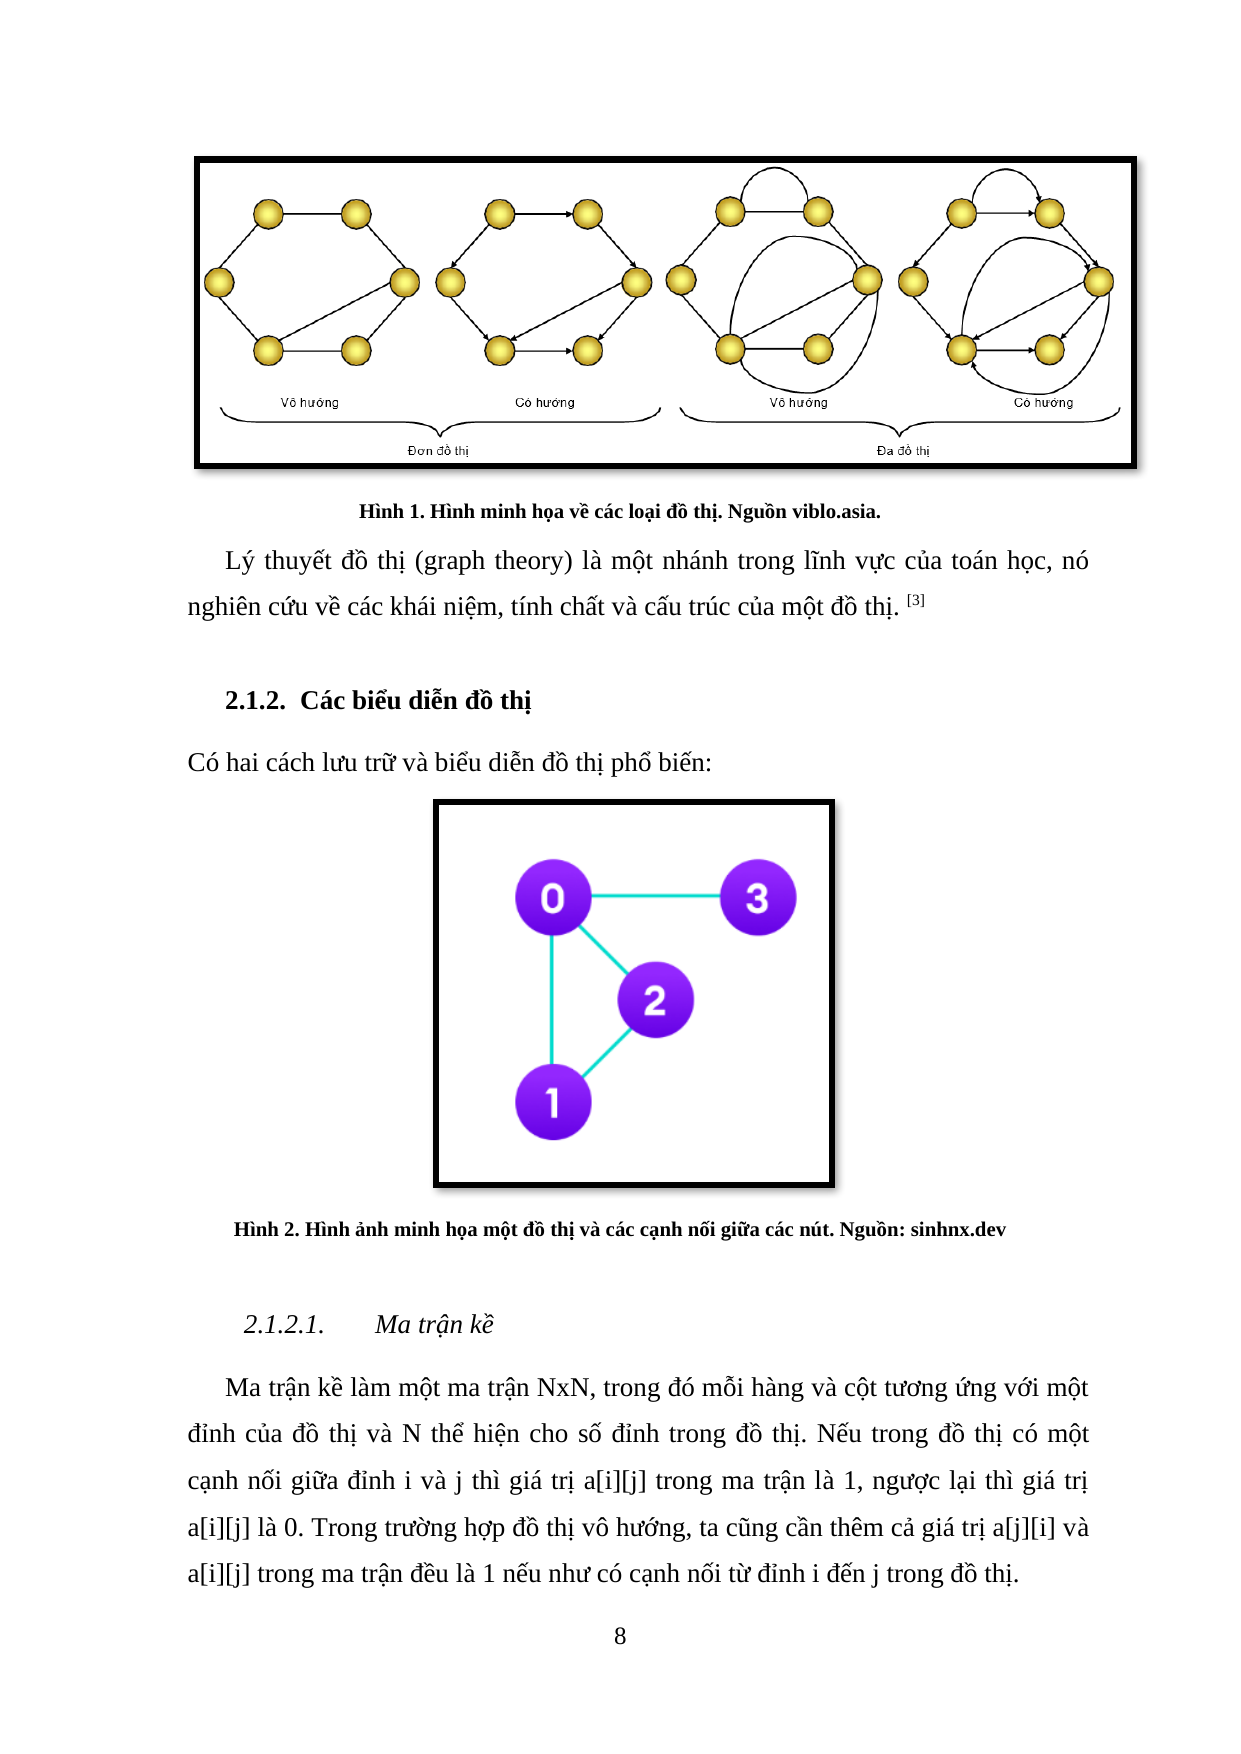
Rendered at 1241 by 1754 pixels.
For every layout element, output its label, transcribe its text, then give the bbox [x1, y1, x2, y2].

text Hình 2. Hình ảnh minh họa một đồ thị và các cạnh nối giữa các nút. Nguồn: sinhnx.dev [150, 1217, 1090, 1241]
text Hình 1. Hình minh họa về các loại đồ thị. Nguồn viblo.asia. [150, 499, 1090, 523]
picture [200, 163, 1131, 463]
text Lý thuyết đồ thị (graph theory) là một nhánh trong lĩnh vực của toán học, nó nghiên cứu về các khái niệm, tính chất và cấu trúc của một đồ thị. [3] [187, 544, 1090, 622]
picture [439, 805, 829, 1182]
text Ma trận kề làm một ma trận NxN, trong đó mỗi hàng và cột tương ứng với một đỉnh của đồ thị và N thể hiện cho số đỉnh trong đồ thị. Nếu trong đồ thị có một cạnh nối giữa đỉnh i và j thì giá trị a[i][j] trong ma trận là 1, ngược lại thì giá trị a[i][j] là 0. Trong trường hợp đồ thị vô hướng, ta cũng cần thêm cả giá trị a[j][i] và a[i][j] trong ma trận đều là 1 nếu như có cạnh nối từ đỉnh i đến j trong đồ thị. [187, 1371, 1090, 1588]
list Ma trận kề [244, 1308, 1090, 1339]
text Có hai cách lưu trữ và biểu diễn đồ thị phổ biến: [187, 746, 1090, 777]
list Các biểu diễn đồ thị [225, 684, 1090, 715]
